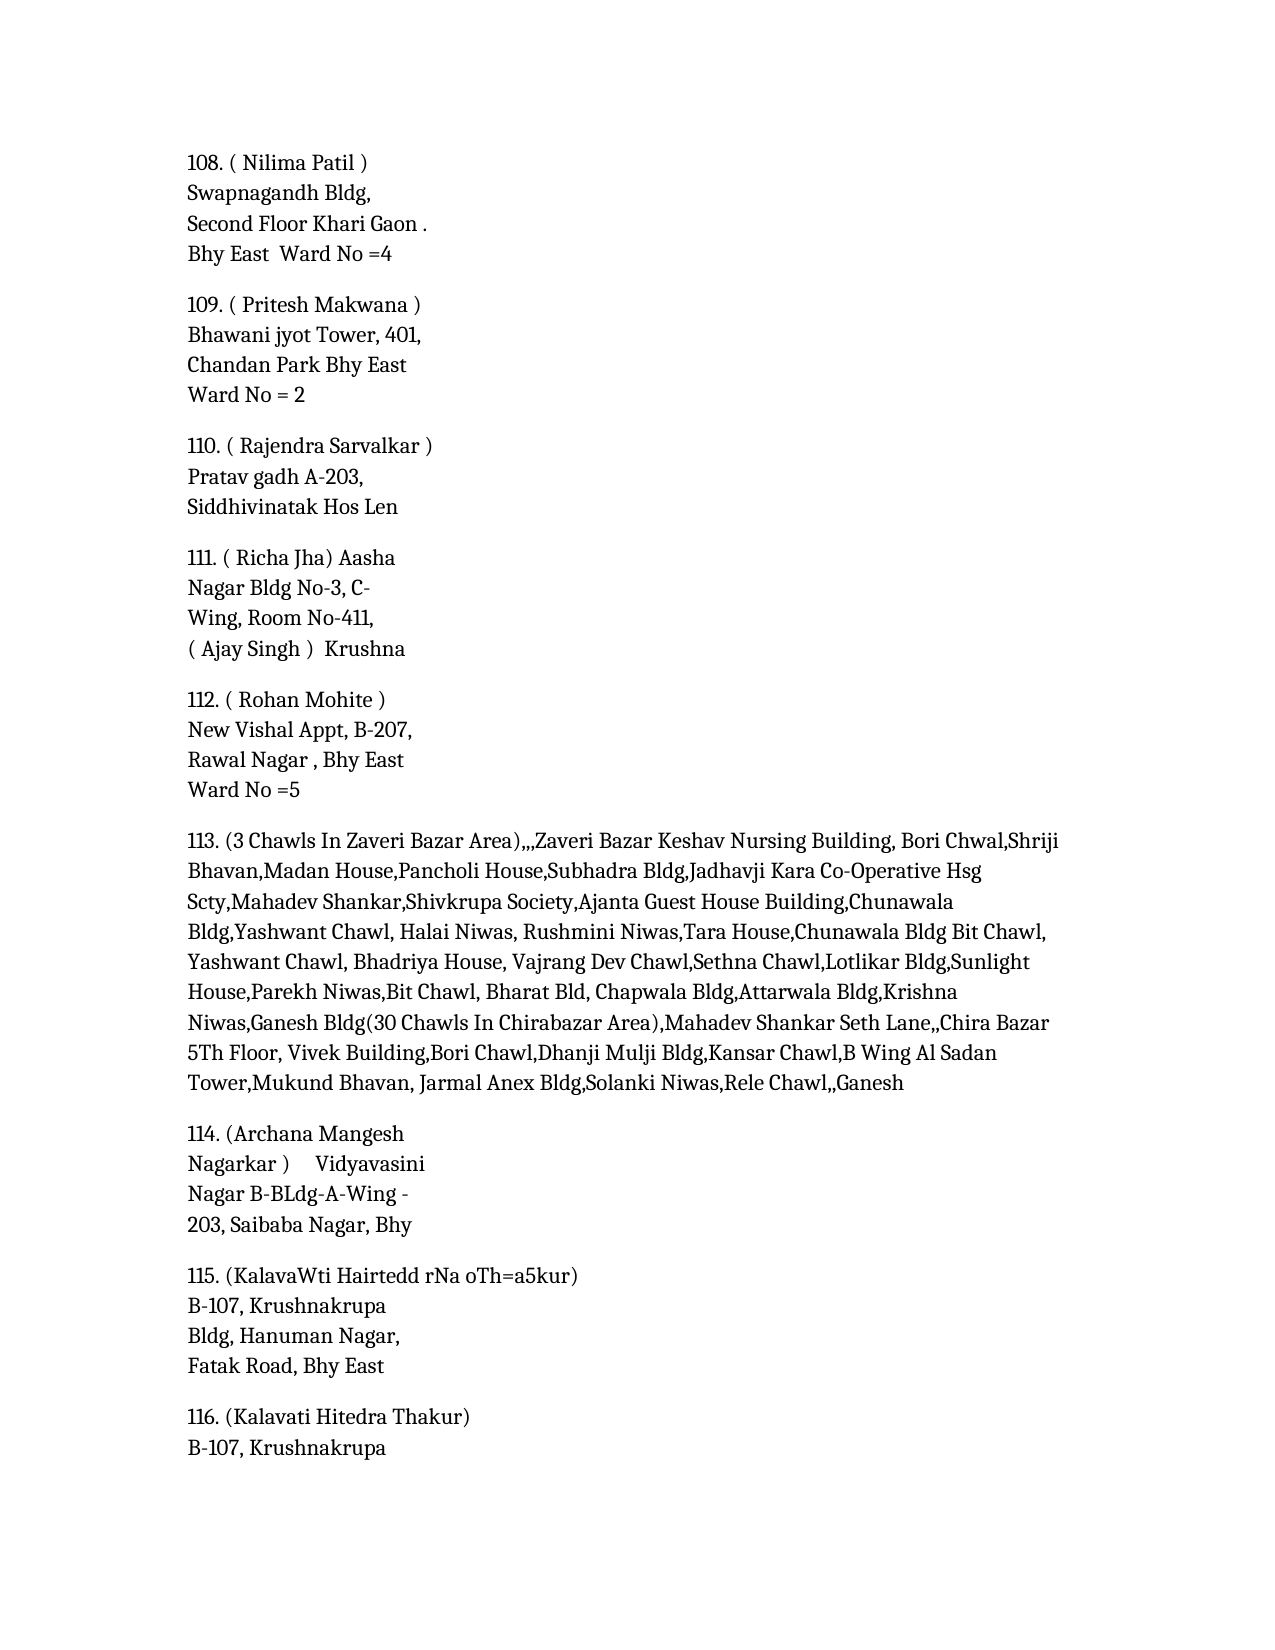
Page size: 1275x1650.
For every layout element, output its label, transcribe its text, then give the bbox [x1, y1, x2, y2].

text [187, 1404, 1087, 1461]
text 108. ( Nilima Patil ) Swapnagandh Bldg, Second Floor Khari Gaon . Bhy East Ward No =4 [187, 150, 1087, 267]
text 112. ( Rohan Mohite ) New Vishal Appt, B-207, Rawal Nagar , Bhy East Ward No =5 [187, 686, 1087, 803]
text 109. ( Pritesh Makwana ) Bhawani jyot Tower, 401, Chandan Park Bhy East Ward No = 2 [187, 292, 1087, 409]
text 115. (KalavaWti Hairtedd rNa oTh=a5kur) B-107, Krushnakrupa Bldg, Hanuman Nagar, Fatak Road, Bhy East [187, 1262, 1087, 1379]
text 114. (Archana Mangesh Nagarkar ) Vidyavasini Nagar B-BLdg-A-Wing - 203, Saibaba Nagar, Bhy [187, 1121, 1087, 1238]
text 111. ( Richa Jha) Aasha Nagar Bldg No-3, C- Wing, Room No-411, ( Ajay Singh ) Krushna [187, 545, 1087, 662]
text 113. (3 Chawls In Zaveri Bazar Area),,,Zaveri Bazar Keshav Nursing Building, Bori Chwal,Shriji Bhavan,Madan House,Pancholi House,Subhadra Bldg,Jadhavji Kara Co-Operative Hsg Scty,Mahadev Shankar,Shivkrupa Society,Ajanta Guest House Building,Chunawala Bldg,Yashwant Chawl, Halai Niwas, Rushmini Niwas,Tara House,Chunawala Bldg Bit Chawl, Yashwant Chawl, Bhadriya House, Vajrang Dev Chawl,Sethna Chawl,Lotlikar Bldg,Sunlight House,Parekh Niwas,Bit Chawl, Bharat Bld, Chapwala Bldg,Attarwala Bldg,Krishna Niwas,Ganesh Bldg(30 Chawls In Chirabazar Area),Mahadev Shankar Seth Lane,,Chira Bazar 5Th Floor, Vivek Building,Bori Chawl,Dhanji Mulji Bldg,Kansar Chawl,B Wing Al Sadan Tower,Mukund Bhavan, Jarmal Anex Bldg,Solanki Niwas,Rele Chawl,,Ganesh [187, 828, 1087, 1096]
text 110. ( Rajendra Sarvalkar ) Pratav gadh A-203, Siddhivinatak Hos Len [187, 433, 1087, 520]
